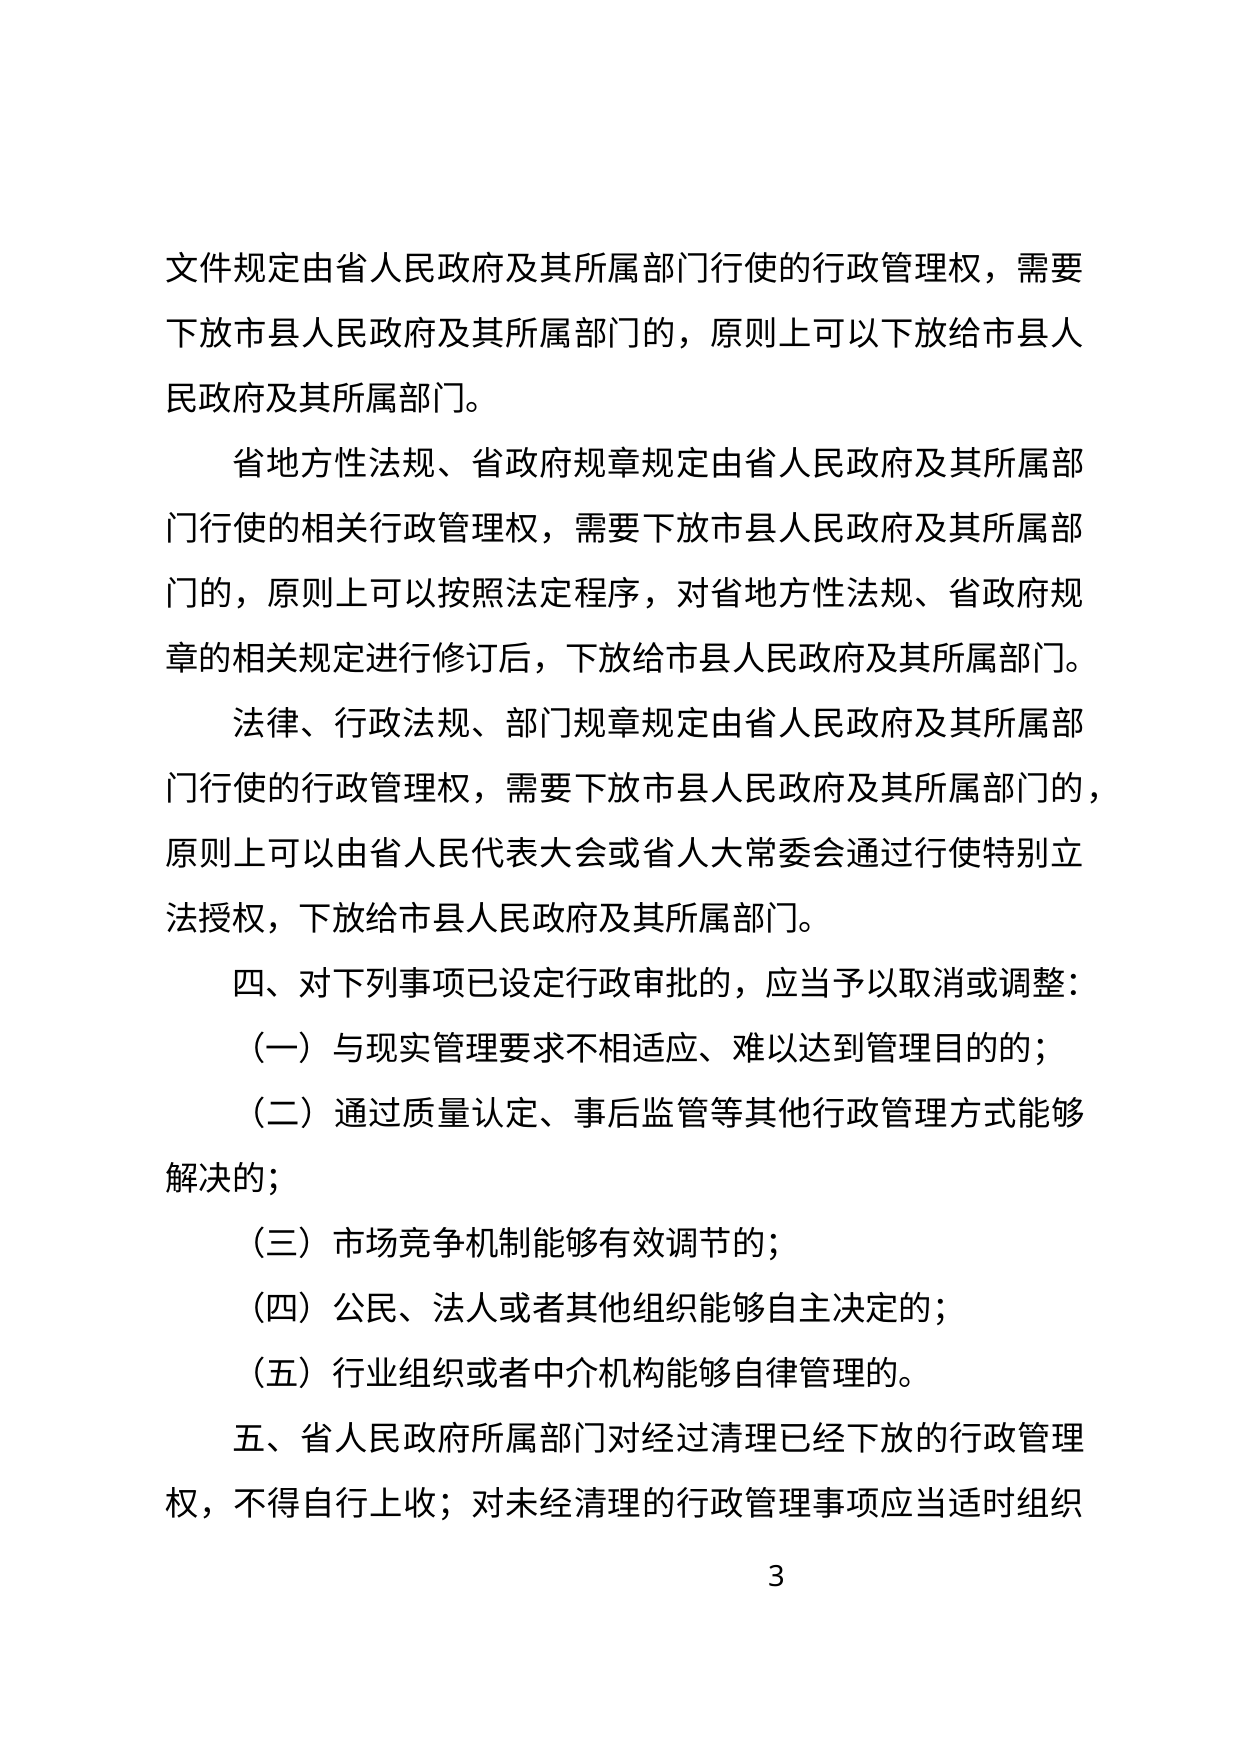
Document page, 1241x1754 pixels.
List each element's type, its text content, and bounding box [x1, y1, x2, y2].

text 四、对下列事项已设定行政审批的，应当予以取消或调整： [165, 948, 1087, 1013]
text （四）公民、法人或者其他组织能够自主决定的； [165, 1273, 1087, 1338]
text （三）市场竞争机制能够有效调节的； [165, 1208, 1087, 1273]
text （五）行业组织或者中介机构能够自律管理的。 [165, 1338, 1087, 1403]
text （一）与现实管理要求不相适应、难以达到管理目的的； [165, 1013, 1087, 1078]
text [165, 233, 1087, 428]
text （二）通过质量认定、事后监管等其他行政管理方式能够解决的； [165, 1078, 1087, 1208]
text 法律、行政法规、部门规章规定由省人民政府及其所属部门行使的行政管理权，需要下放市县人民政府及其所属部门的，原则上可以由省人民代表大会或省人大常委会通过行使特别立法授权，下放给市县人民政府及其所属部门。 [165, 688, 1087, 948]
text 省地方性法规、省政府规章规定由省人民政府及其所属部门行使的相关行政管理权，需要下放市县人民政府及其所属部门的，原则上可以按照法定程序，对省地方性法规、省政府规章的相关规定进行修订后，下放给市县人民政府及其所属部门。 [165, 428, 1087, 688]
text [165, 1403, 1087, 1533]
